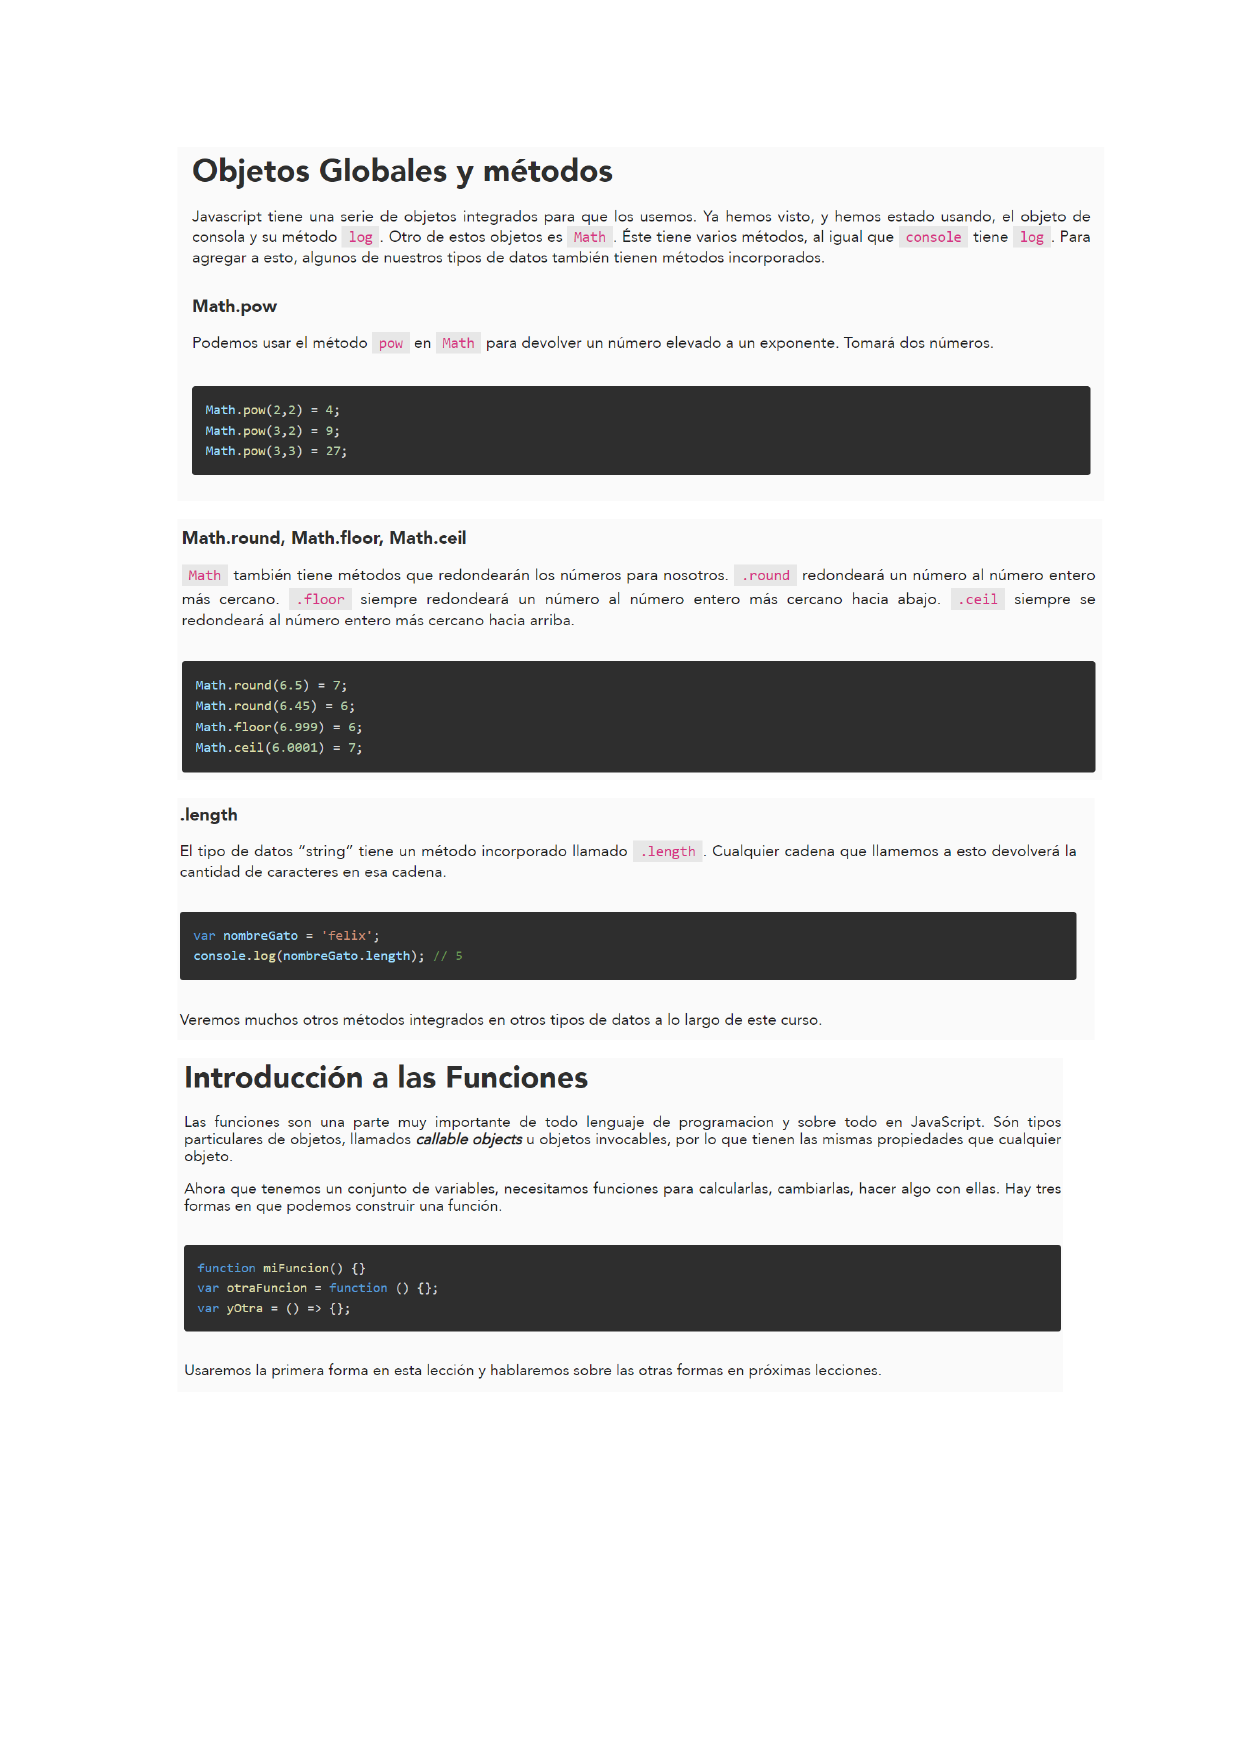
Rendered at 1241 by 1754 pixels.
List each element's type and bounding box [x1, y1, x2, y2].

picture [177, 519, 1103, 780]
picture [177, 1058, 1063, 1392]
picture [177, 798, 1095, 1040]
picture [177, 147, 1105, 501]
